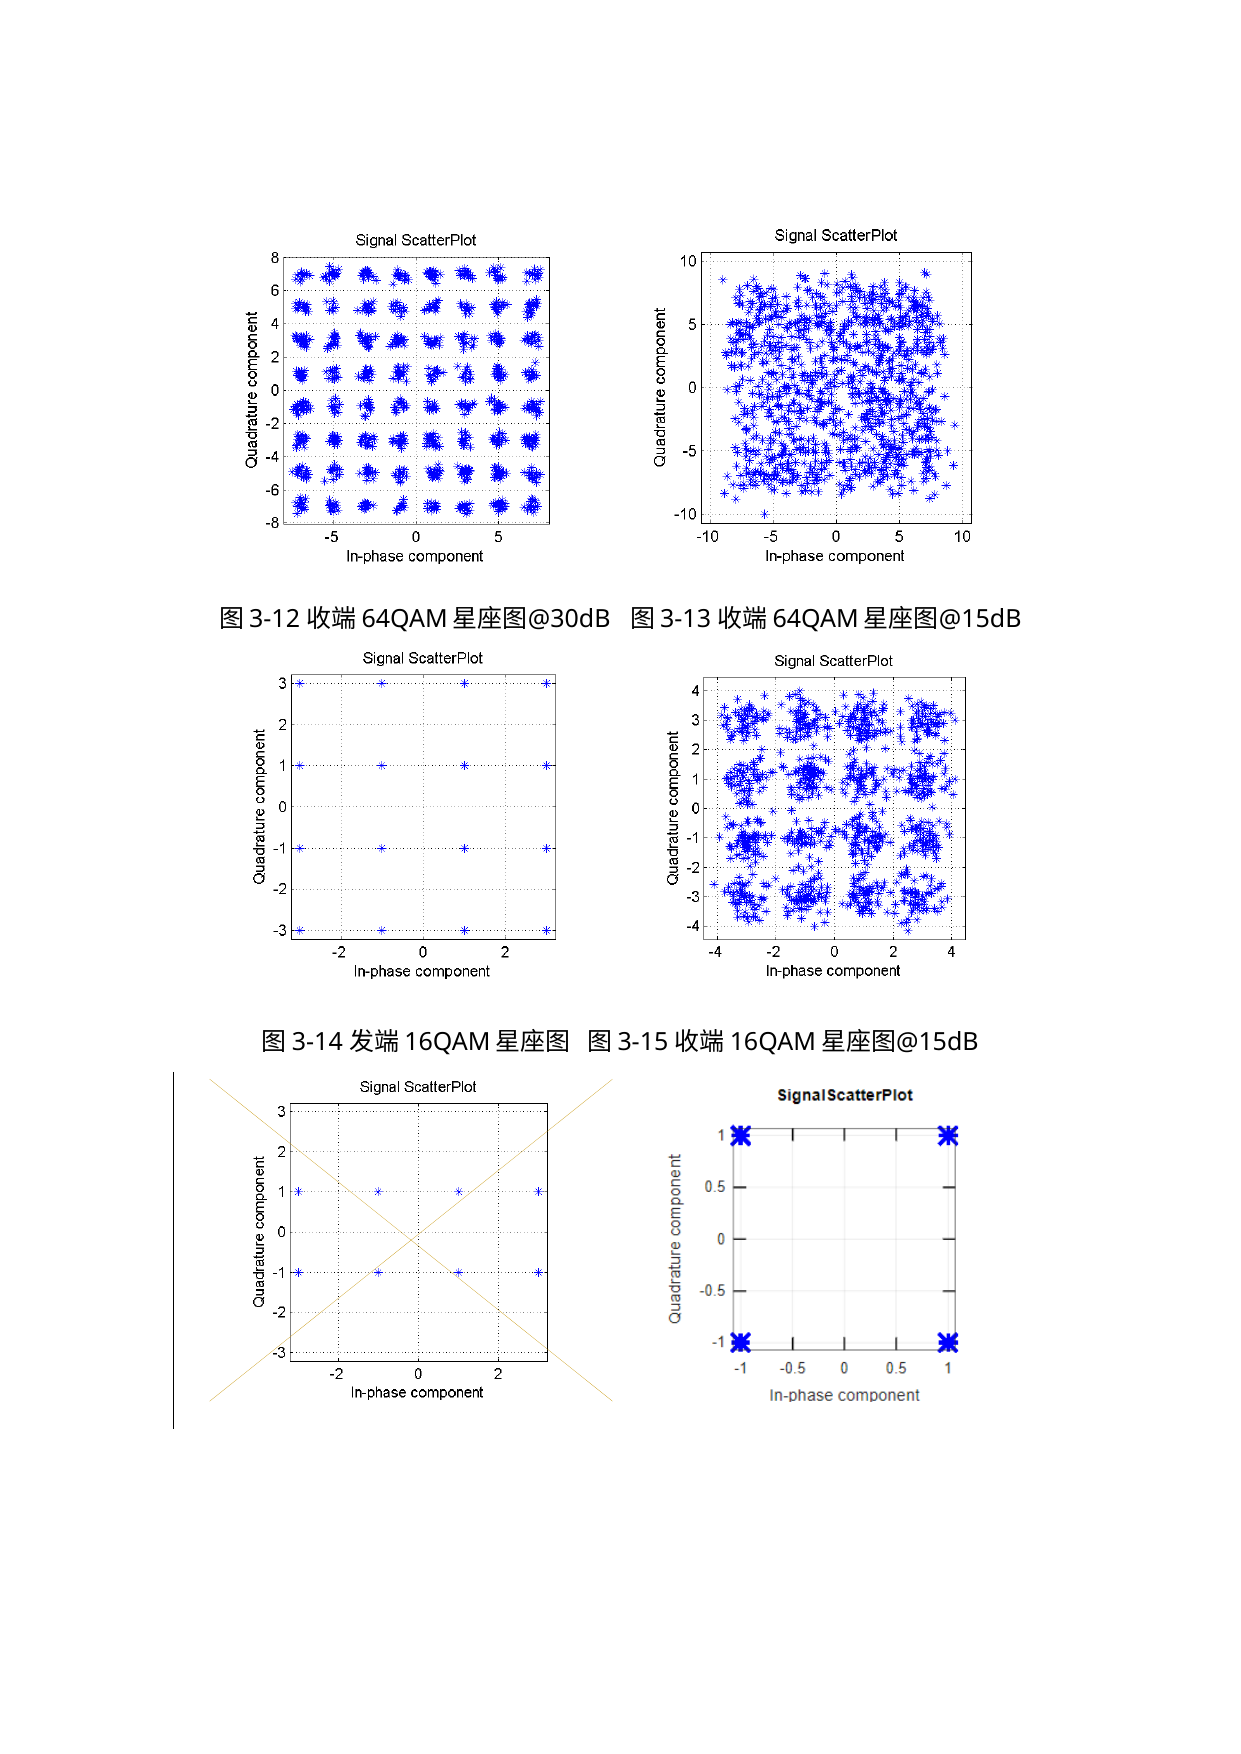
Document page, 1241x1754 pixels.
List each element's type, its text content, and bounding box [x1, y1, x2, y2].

picture [208, 649, 1032, 981]
picture [211, 1072, 1031, 1402]
picture [211, 1079, 611, 1239]
text 图3-14 发端16QAM星座图 图3-15 收端16QAM星座图@15dB [187, 1007, 1053, 1072]
picture [200, 227, 1040, 566]
text 图3-12 收端64QAM星座图@30dB 图3-13 收端64QAM星座图@15dB [187, 584, 1053, 649]
picture [209, 1080, 409, 1400]
